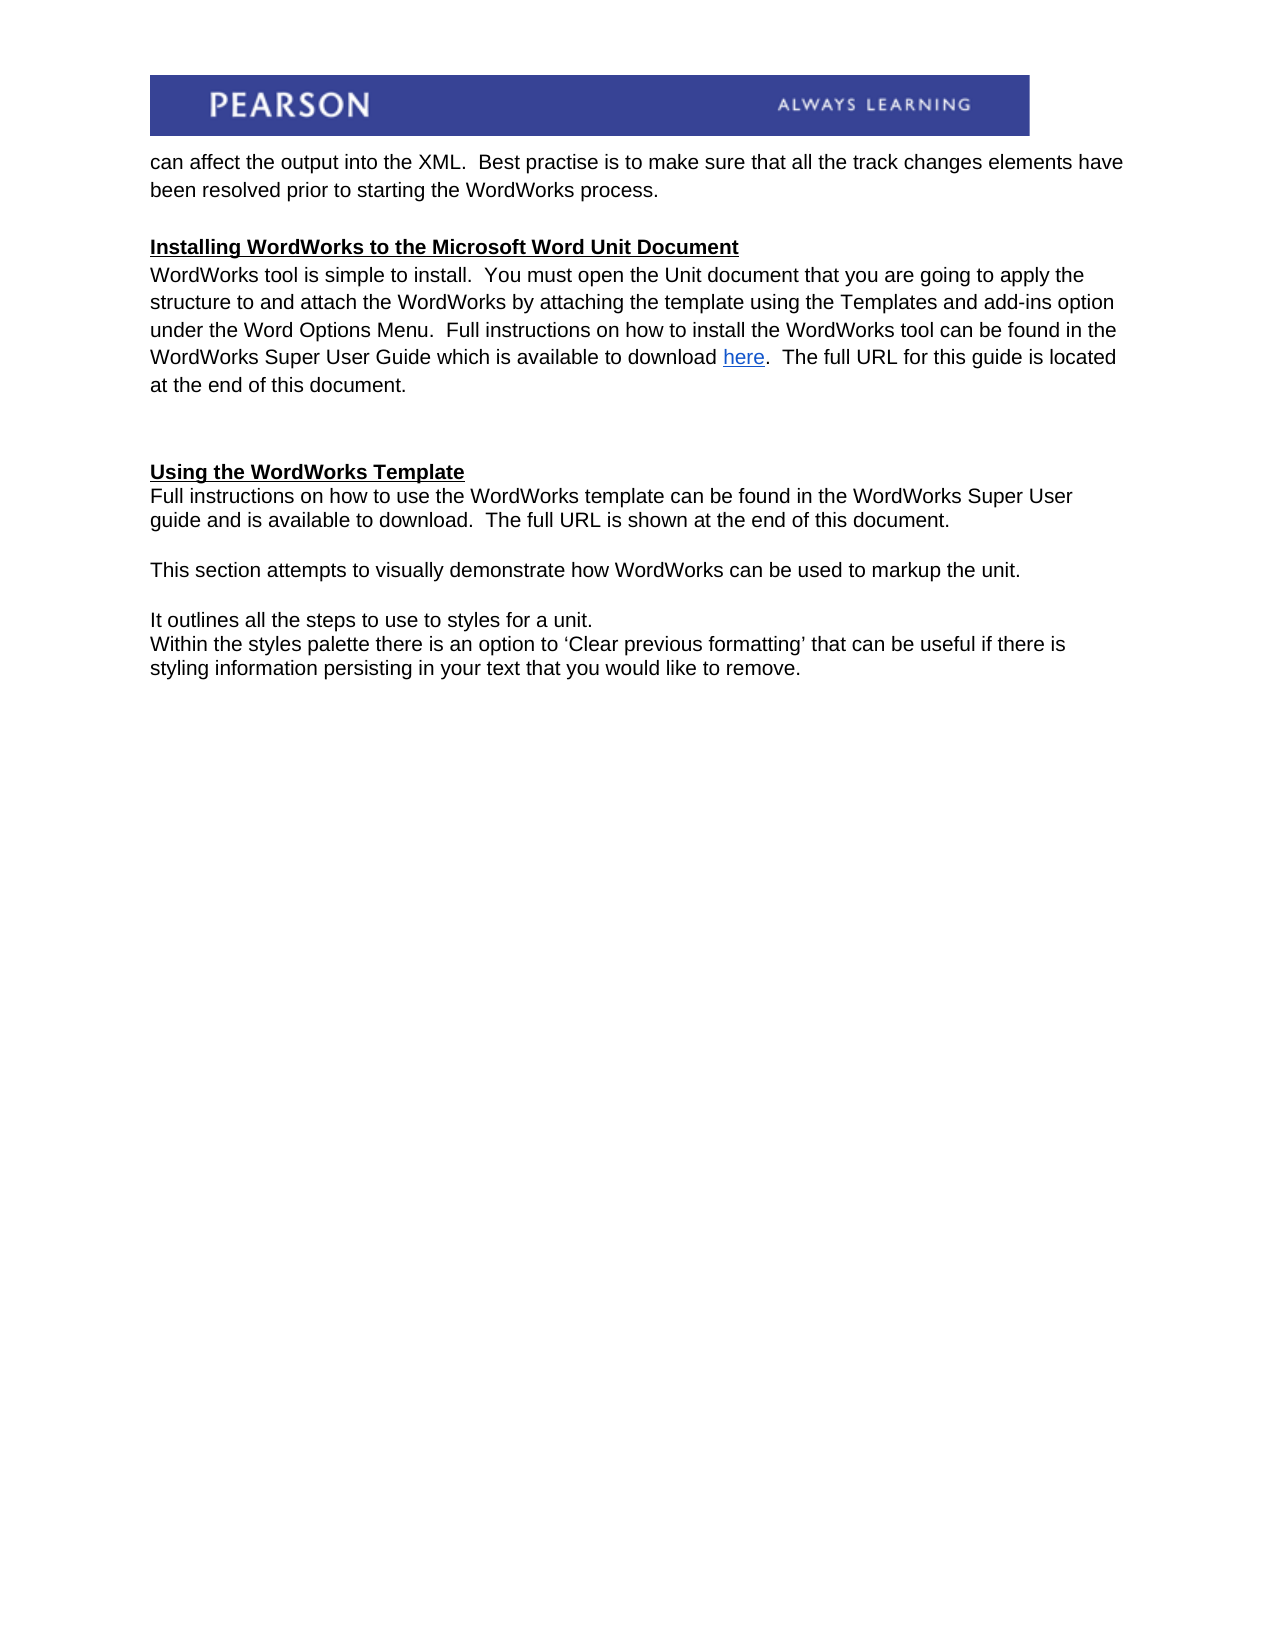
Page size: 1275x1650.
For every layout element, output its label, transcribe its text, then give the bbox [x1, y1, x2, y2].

text It outlines all the steps to use to styles for a unit. [150, 608, 1125, 632]
text Installing WordWorks to the Microsoft Word Unit Document [150, 235, 1125, 259]
text This section attempts to visually demonstrate how WordWorks can be used to markup the unit. [150, 558, 1125, 582]
title Using the WordWorks Template [150, 460, 1125, 484]
text Full instructions on how to use the WordWorks template can be found in the WordWorks Super User guide and is available to download. The full URL is shown at the end of this document. [150, 484, 1125, 532]
text Within the styles palette there is an option to ‘Clear previous formatting’ that can be useful if there is styling information persisting in your text that you would like to remove. [150, 632, 1125, 680]
text WordWorks tool is simple to install. You must open the Unit document that you are going to apply the structure to and attach the WordWorks by attaching the template using the Templates and add-ins option under the Word Options Menu. Full instructions on how to install the WordWorks tool can be found in the WordWorks Super User Guide which is available to download here. The full URL for this guide is located at the end of this document. [150, 263, 1125, 397]
picture [150, 75, 1030, 136]
